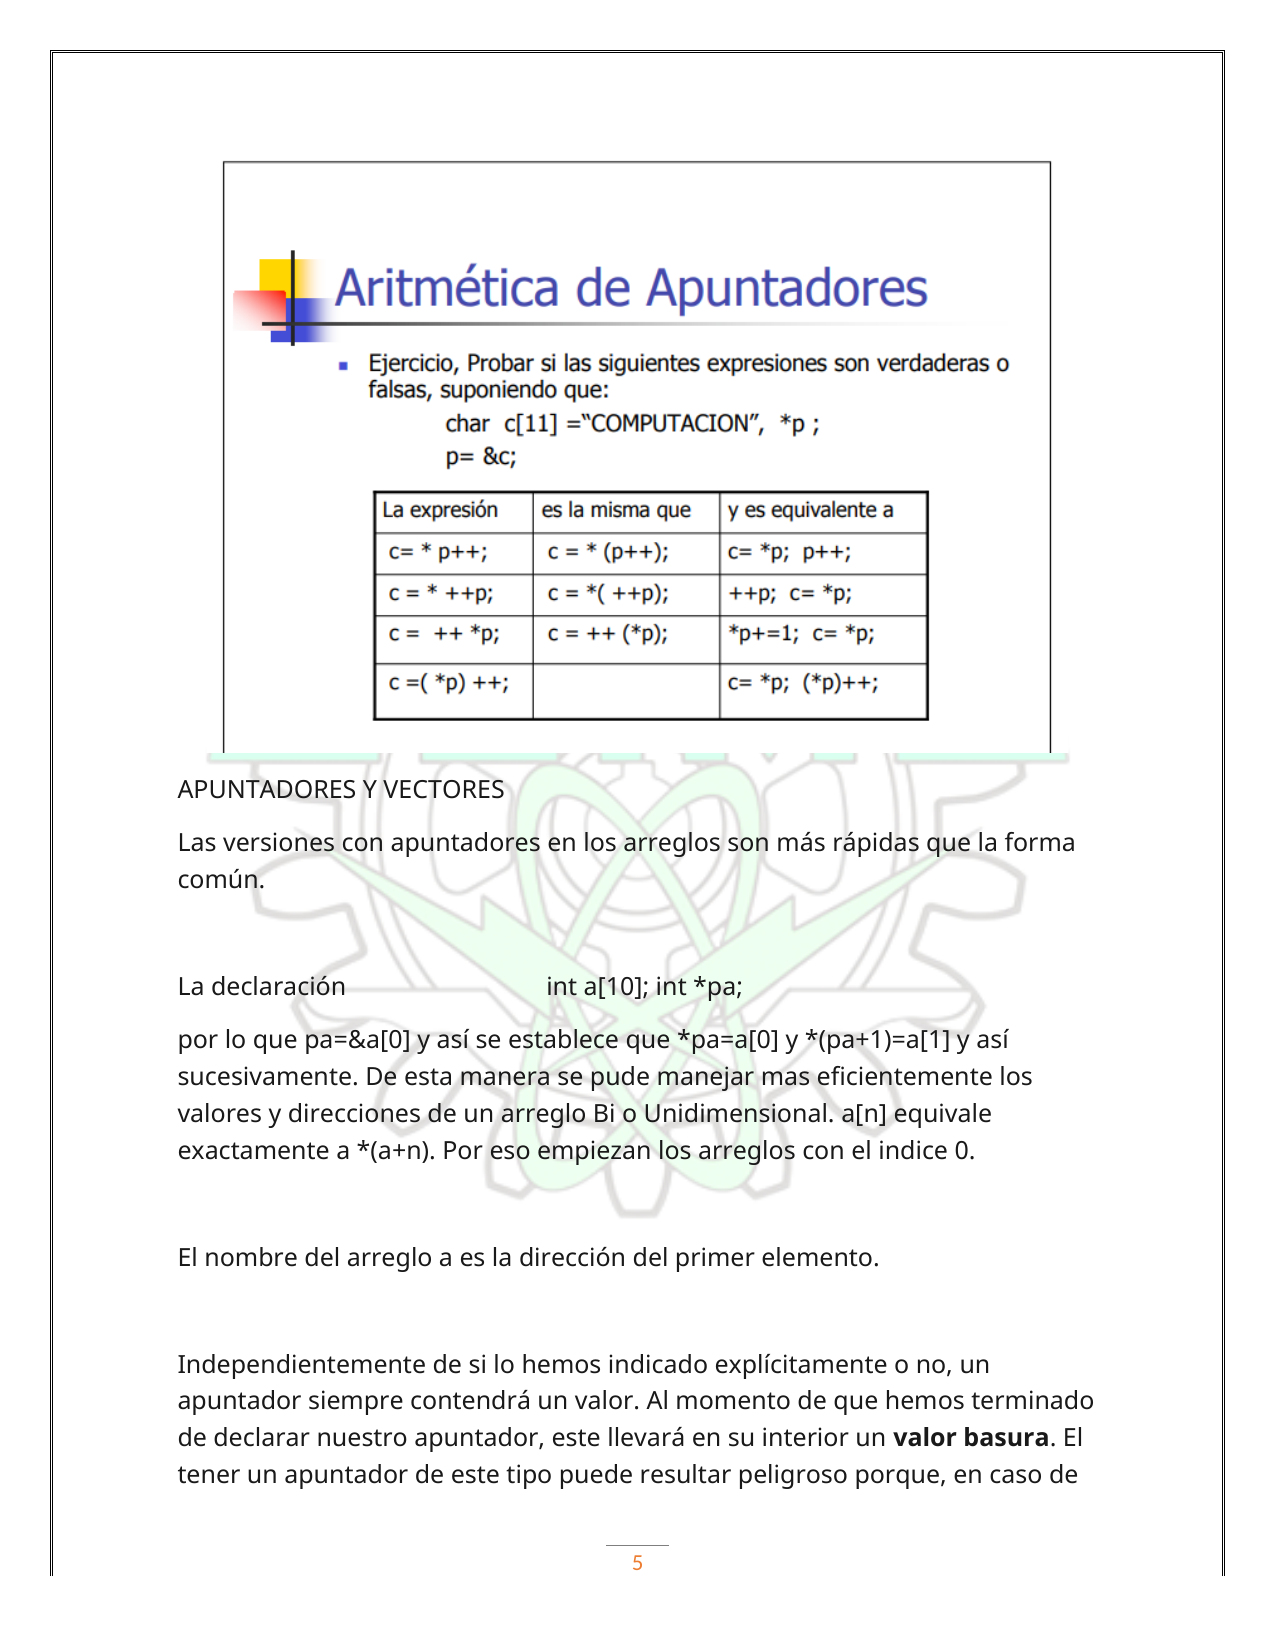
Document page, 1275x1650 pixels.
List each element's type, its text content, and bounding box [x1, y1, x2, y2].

picture [206, 147, 1069, 753]
text por lo que pa=&a[0] y así se establece que *pa=a[0] y *(pa+1)=a[1] y así sucesivamente. De esta manera se pude manejar mas eficientemente los valores y direcciones de un arreglo Bi o Unidimensional. a[n] equivale exactamente a *(a+n). Por eso empiezan los arreglos con el indice 0. [177, 1022, 1098, 1167]
text Las versiones con apuntadores en los arreglos son más rápidas que la forma común. [177, 825, 1098, 896]
text APUNTADORES Y VECTORES [177, 772, 1098, 806]
text La declaración int a[10]; int *pa; [177, 969, 1098, 1003]
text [177, 1346, 1098, 1491]
text El nombre del arreglo a es la dirección del primer elemento. [177, 1239, 1098, 1273]
